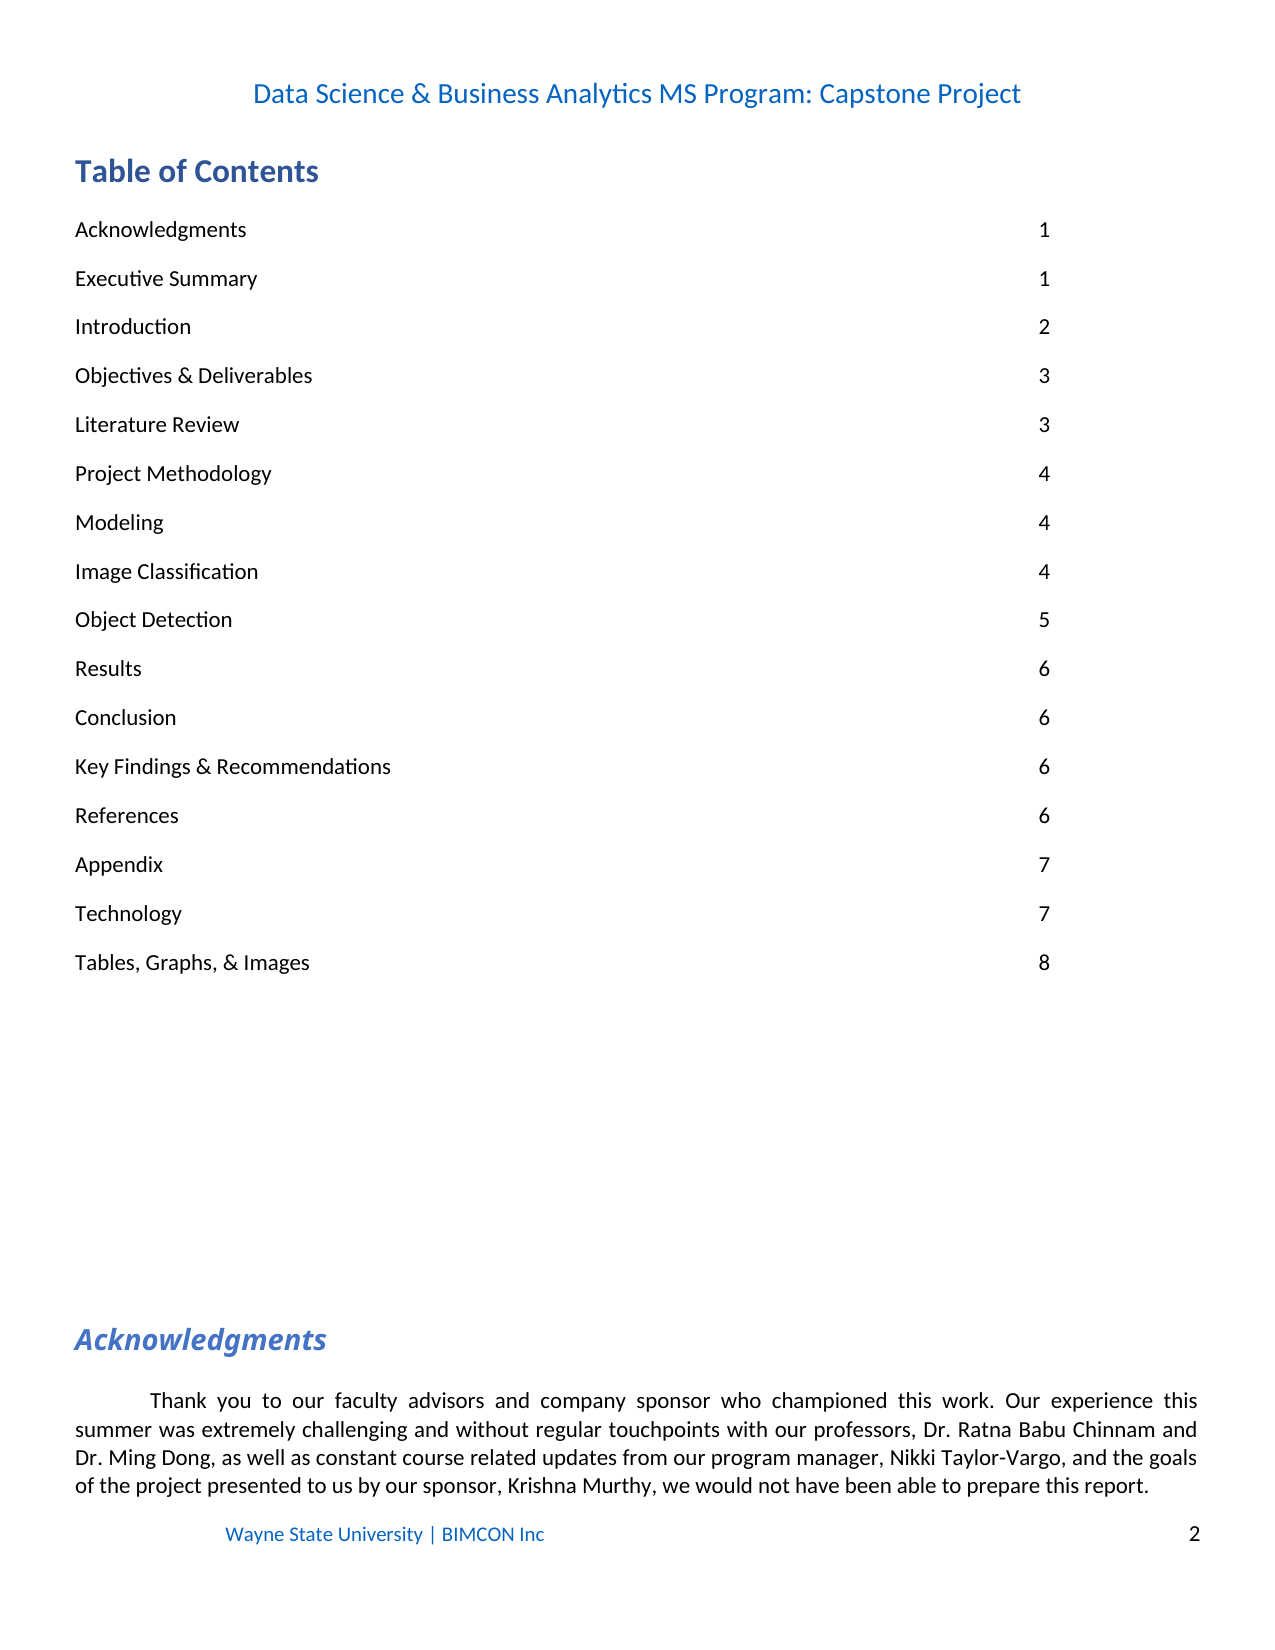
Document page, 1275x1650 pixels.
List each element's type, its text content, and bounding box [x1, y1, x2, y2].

text Thank you to our faculty advisors and company sponsor who championed this work. Our experience this summer was extremely challenging and without regular touchpoints with our professors, Dr. Ratna Babu Chinnam and Dr. Ming Dong, as well as constant course related updates from our program manager, Nikki Taylor-Vargo, and the goals of the project presented to us by our sponsor, Krishna Murthy, we would not have been able to prepare this report. [75, 1387, 1200, 1499]
text Table of Contents [75, 150, 1200, 191]
subtitle Acknowledgments [75, 1319, 1200, 1359]
